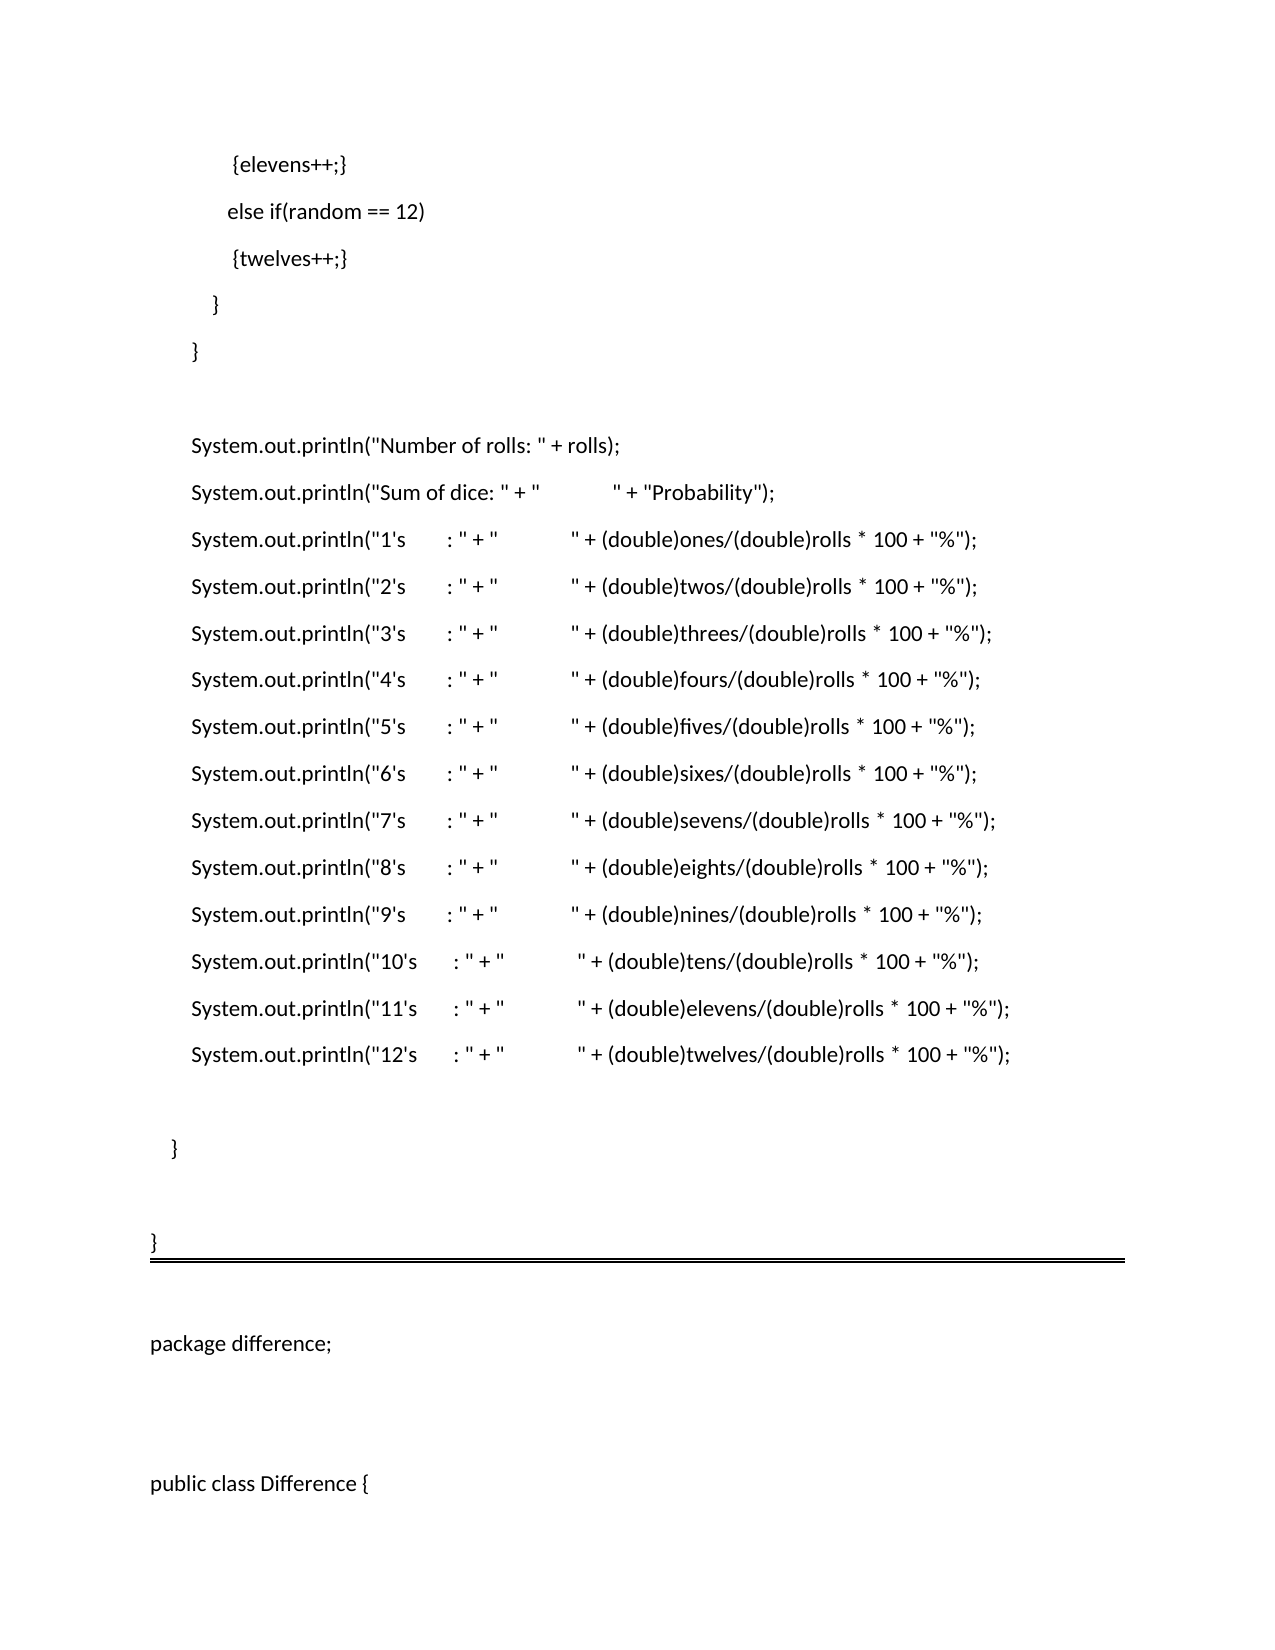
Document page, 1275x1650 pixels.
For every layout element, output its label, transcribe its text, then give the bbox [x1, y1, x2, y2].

text package difference; [150, 1329, 1125, 1357]
text System.out.println("4's : " + " " + (double)fours/(double)rolls * 100 + "%"); [150, 666, 1125, 694]
text {elevens++;} [150, 150, 1125, 178]
text {twelves++;} [150, 244, 1125, 272]
text System.out.println("2's : " + " " + (double)twos/(double)rolls * 100 + "%"); [150, 572, 1125, 600]
text System.out.println("3's : " + " " + (double)threes/(double)rolls * 100 + "%"); [150, 619, 1125, 647]
text System.out.println("1's : " + " " + (double)ones/(double)rolls * 100 + "%"); [150, 525, 1125, 553]
text public class Difference { [150, 1469, 1125, 1497]
text System.out.println("6's : " + " " + (double)sixes/(double)rolls * 100 + "%"); [150, 759, 1125, 787]
text else if(random == 12) [150, 197, 1125, 225]
text } [150, 291, 1125, 319]
text System.out.println("Number of rolls: " + rolls); [150, 431, 1125, 459]
text } [150, 1228, 1125, 1258]
text System.out.println("11's : " + " " + (double)elevens/(double)rolls * 100 + "%"); [150, 994, 1125, 1022]
text System.out.println("8's : " + " " + (double)eights/(double)rolls * 100 + "%"); [150, 853, 1125, 881]
text System.out.println("10's : " + " " + (double)tens/(double)rolls * 100 + "%"); [150, 947, 1125, 975]
text } [150, 337, 1125, 366]
text System.out.println("5's : " + " " + (double)fives/(double)rolls * 100 + "%"); [150, 712, 1125, 741]
text System.out.println("Sum of dice: " + " " + "Probability"); [150, 478, 1125, 506]
text System.out.println("9's : " + " " + (double)nines/(double)rolls * 100 + "%"); [150, 900, 1125, 928]
text System.out.println("7's : " + " " + (double)sevens/(double)rolls * 100 + "%"); [150, 806, 1125, 834]
text System.out.println("12's : " + " " + (double)twelves/(double)rolls * 100 + "%"); [150, 1041, 1125, 1069]
text } [150, 1134, 1125, 1162]
